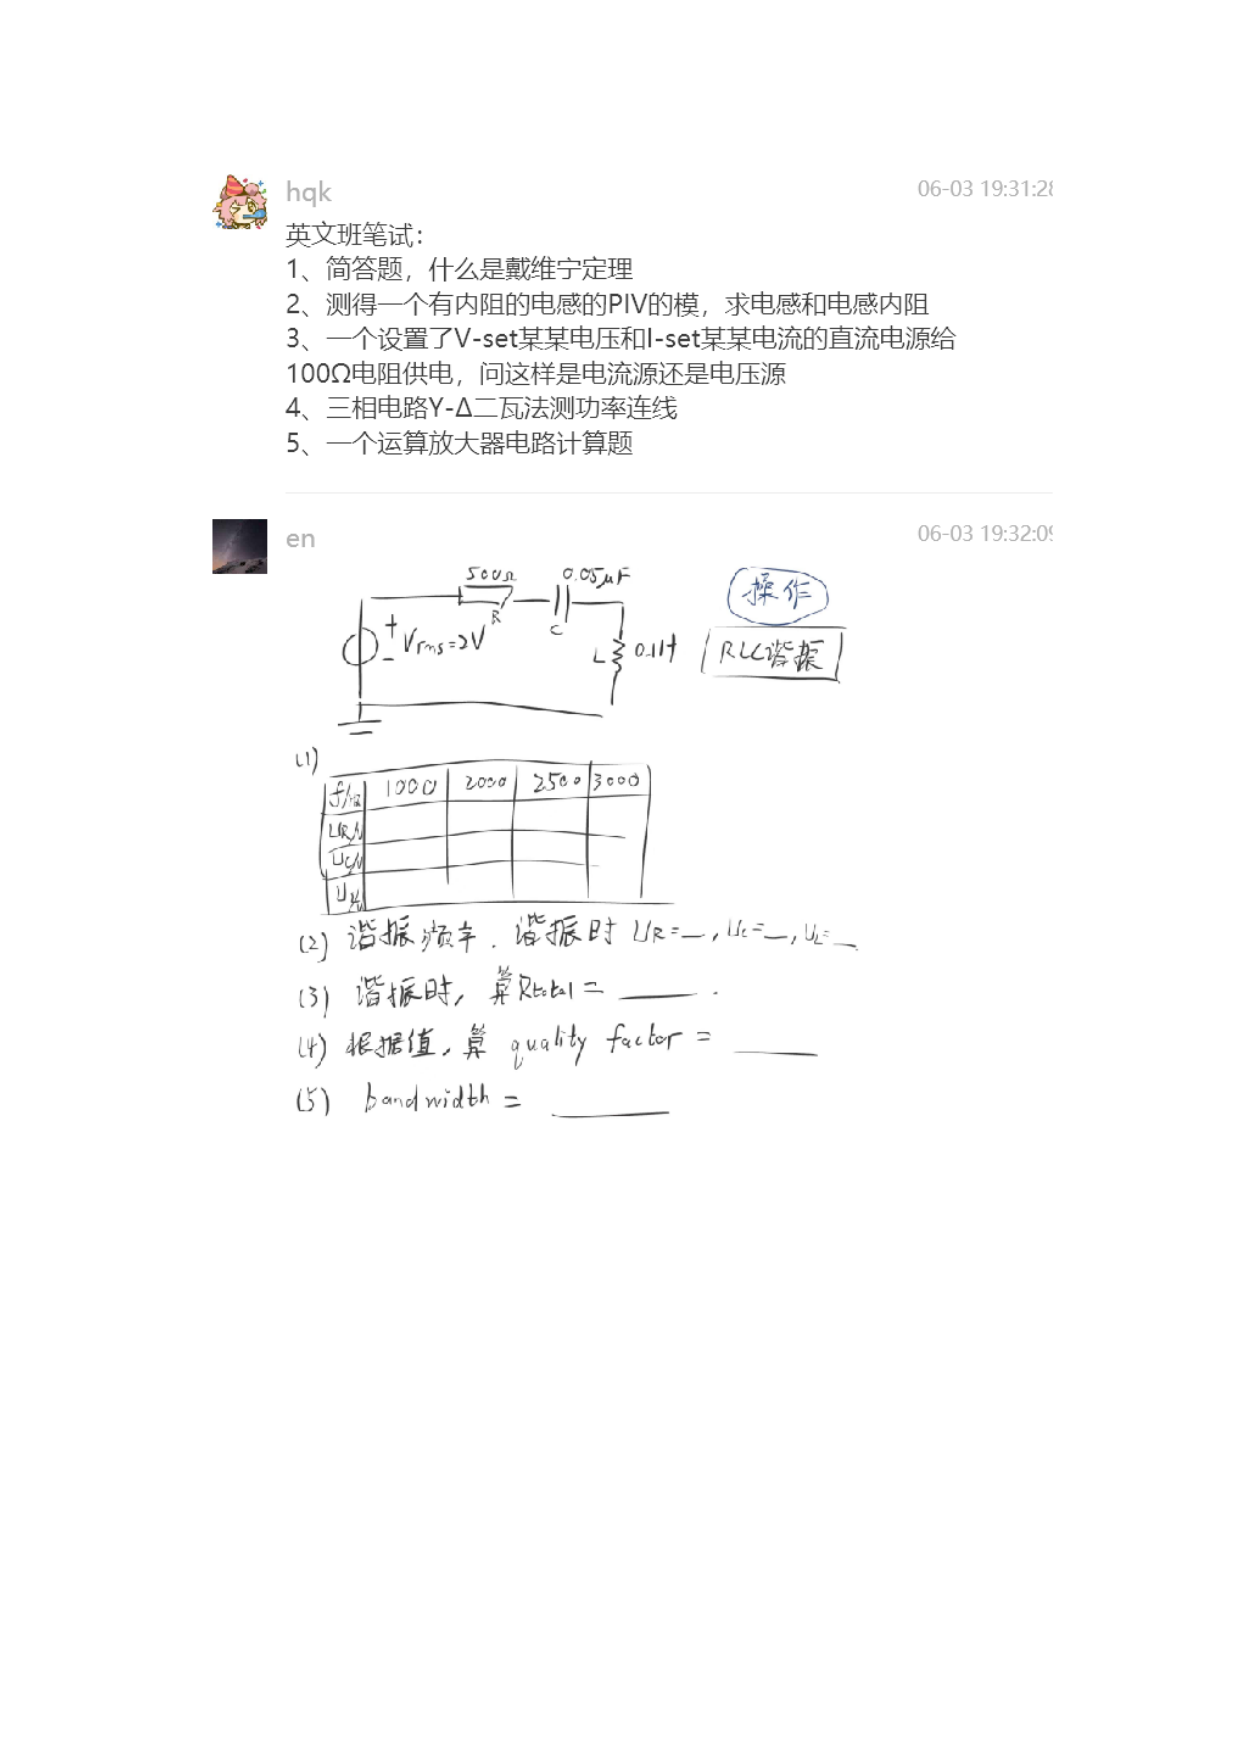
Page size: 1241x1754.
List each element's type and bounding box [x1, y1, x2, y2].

picture [187, 162, 1053, 1154]
